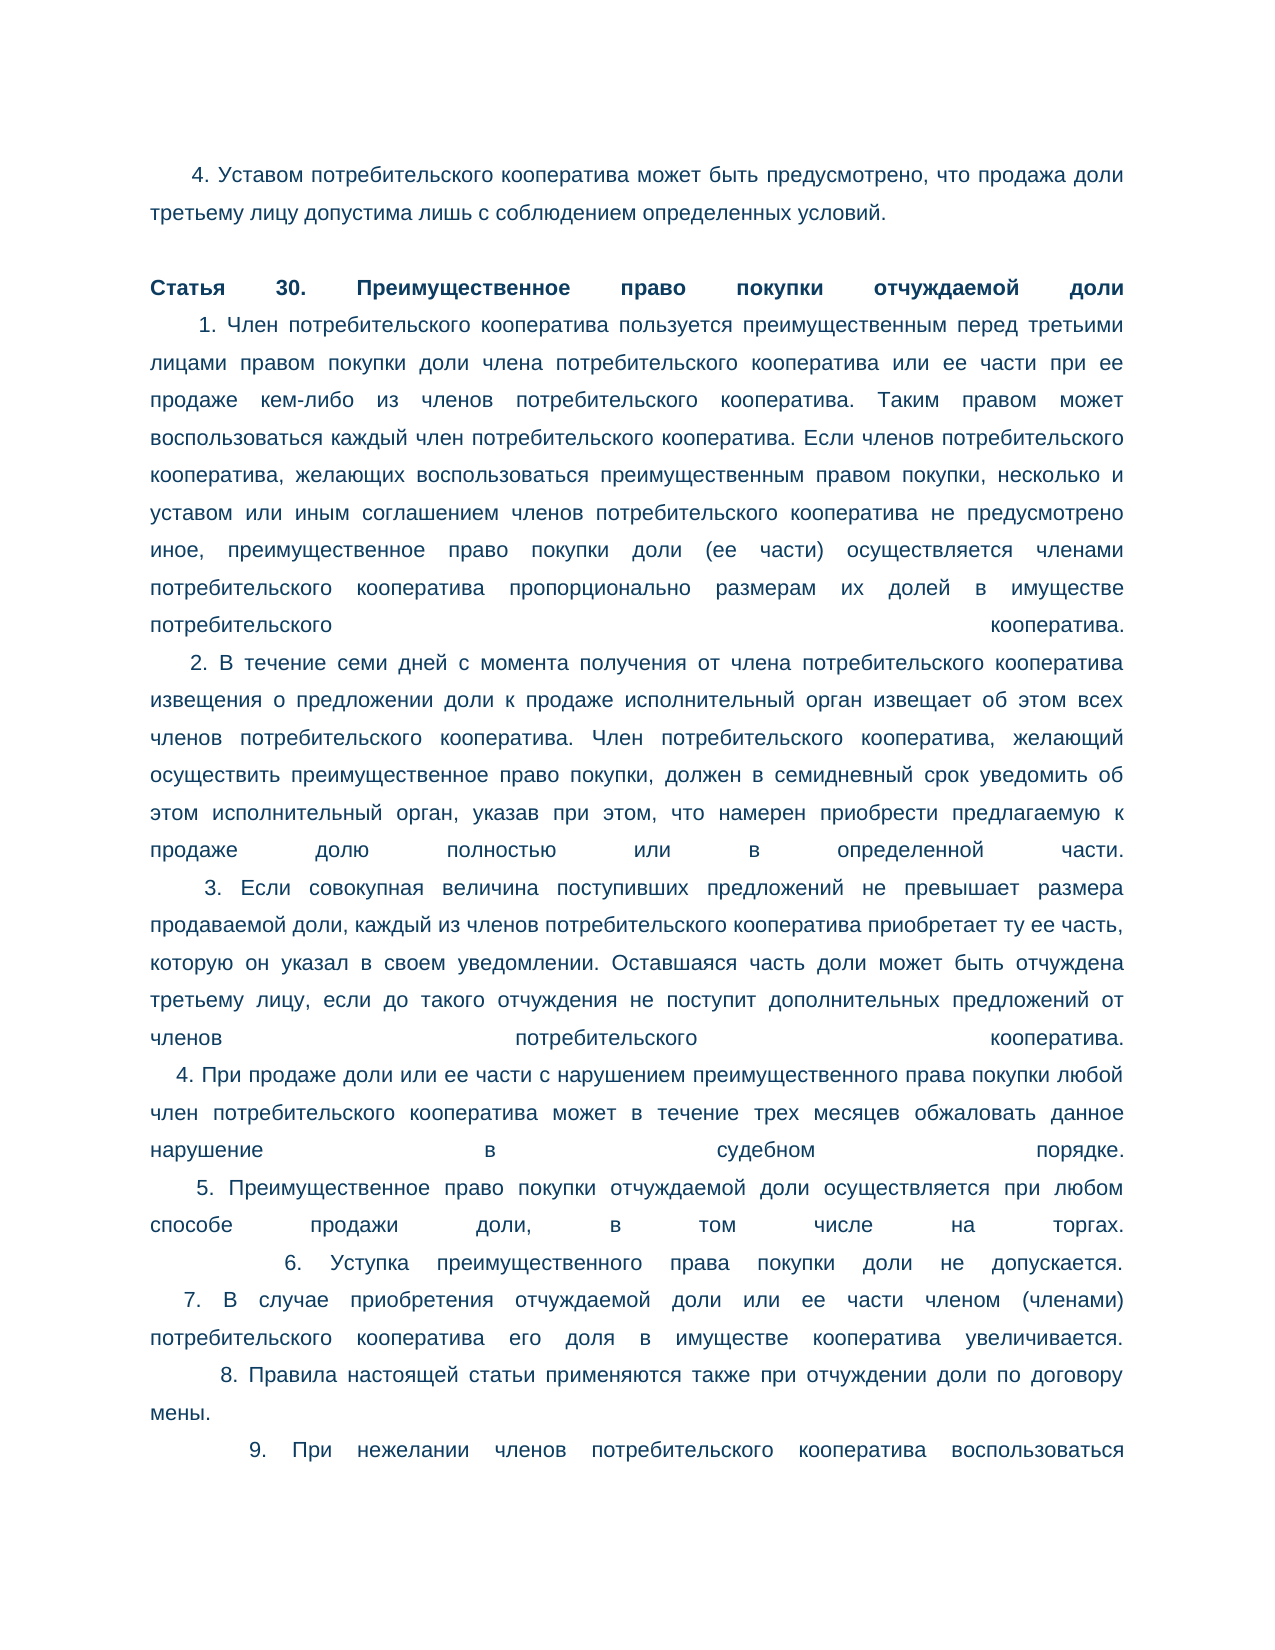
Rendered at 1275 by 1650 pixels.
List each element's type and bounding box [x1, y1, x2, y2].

text [150, 225, 1125, 1462]
text [150, 150, 1125, 225]
